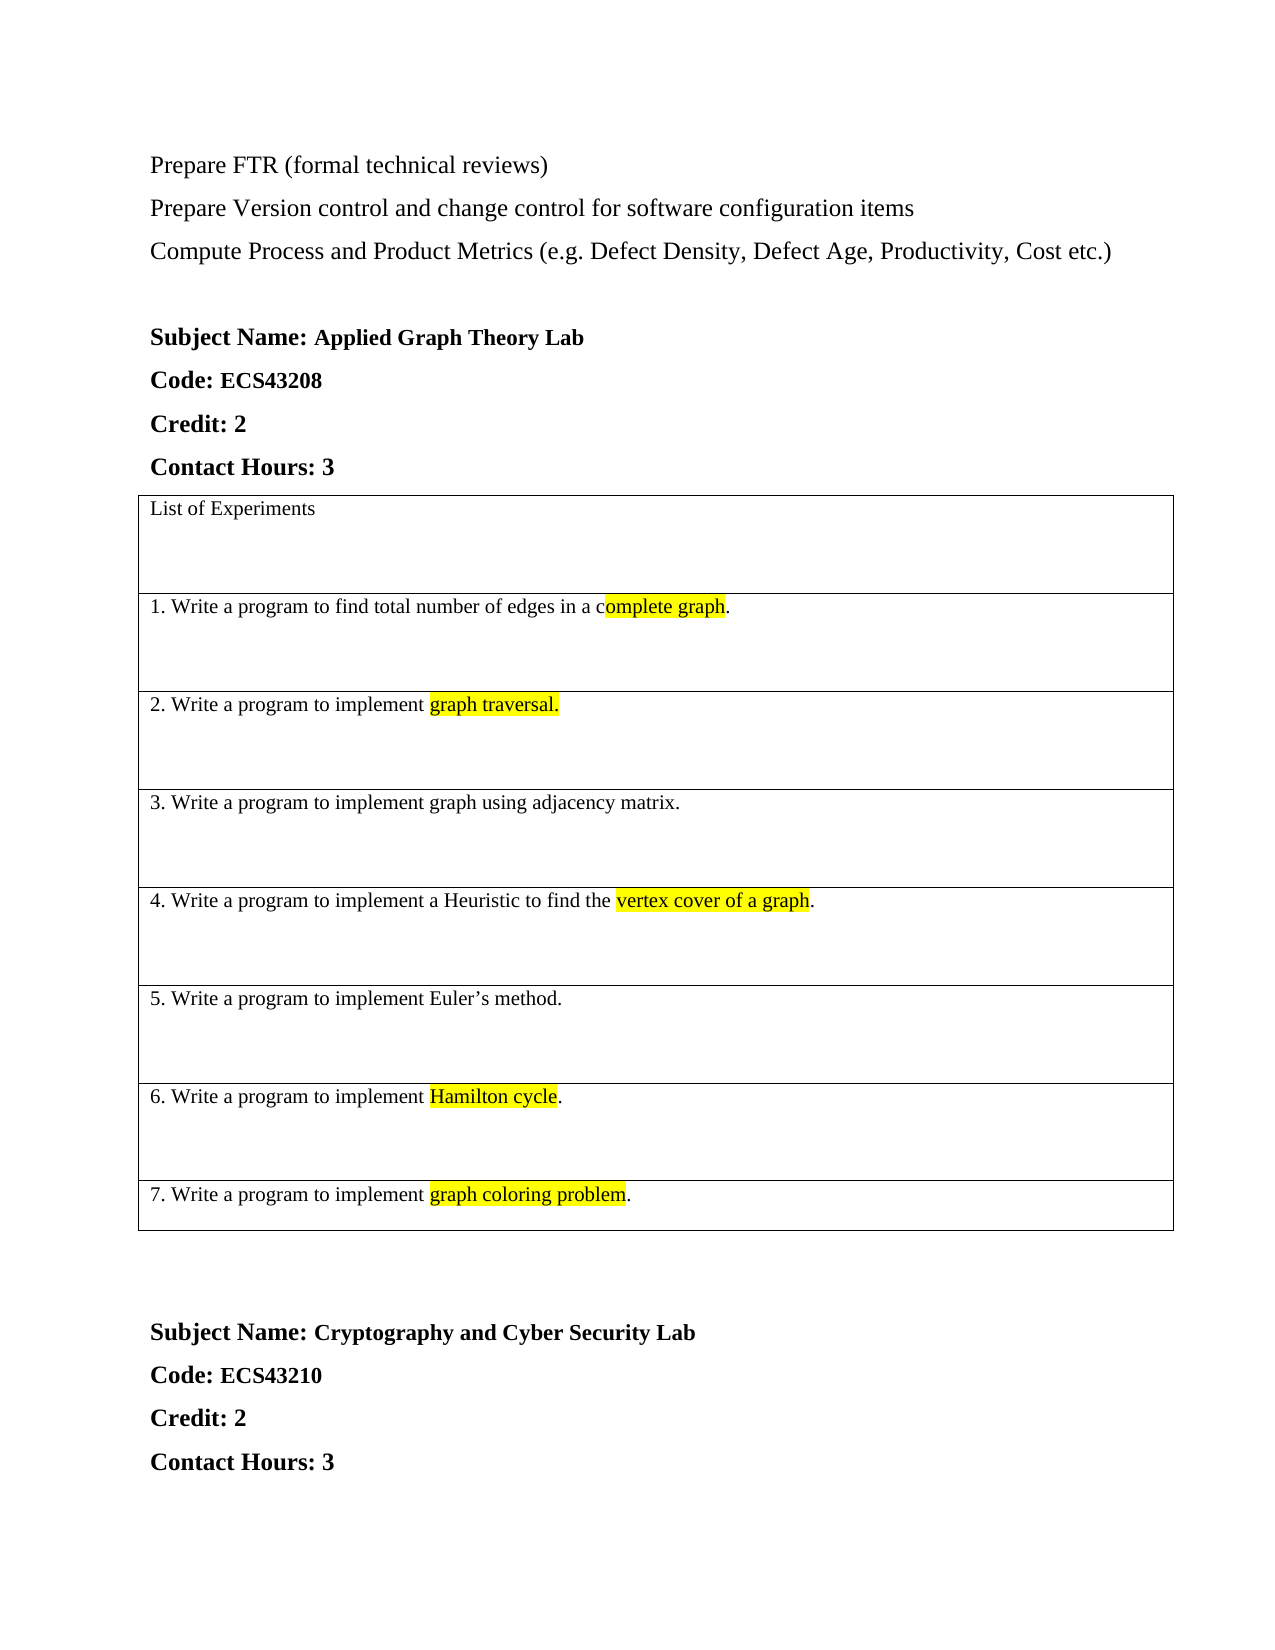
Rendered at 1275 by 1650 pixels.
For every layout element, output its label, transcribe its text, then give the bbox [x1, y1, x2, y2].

text Credit: 2 [150, 1403, 1125, 1432]
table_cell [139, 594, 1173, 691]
text Credit: 2 [150, 409, 1125, 437]
text Code: ECS43210 [150, 1360, 1125, 1389]
text Compute Process and Product Metrics (e.g. Defect Density, Defect Age, Productivity, Cost etc.) [150, 236, 1125, 265]
text Code: ECS43208 [150, 366, 1125, 394]
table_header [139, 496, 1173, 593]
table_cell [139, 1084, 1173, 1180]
text Contact Hours: 3 [150, 452, 1125, 481]
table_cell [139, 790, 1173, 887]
text Prepare FTR (formal technical reviews) [150, 150, 1125, 179]
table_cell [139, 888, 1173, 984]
text Subject Name: Applied Graph Theory Lab [150, 322, 1125, 351]
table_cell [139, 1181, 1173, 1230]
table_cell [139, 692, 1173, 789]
text Subject Name: Cryptography and Cyber Security Lab [150, 1317, 1125, 1346]
text Prepare Version control and change control for software configuration items [150, 193, 1125, 222]
text Contact Hours: 3 [150, 1447, 1125, 1475]
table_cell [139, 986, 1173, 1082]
